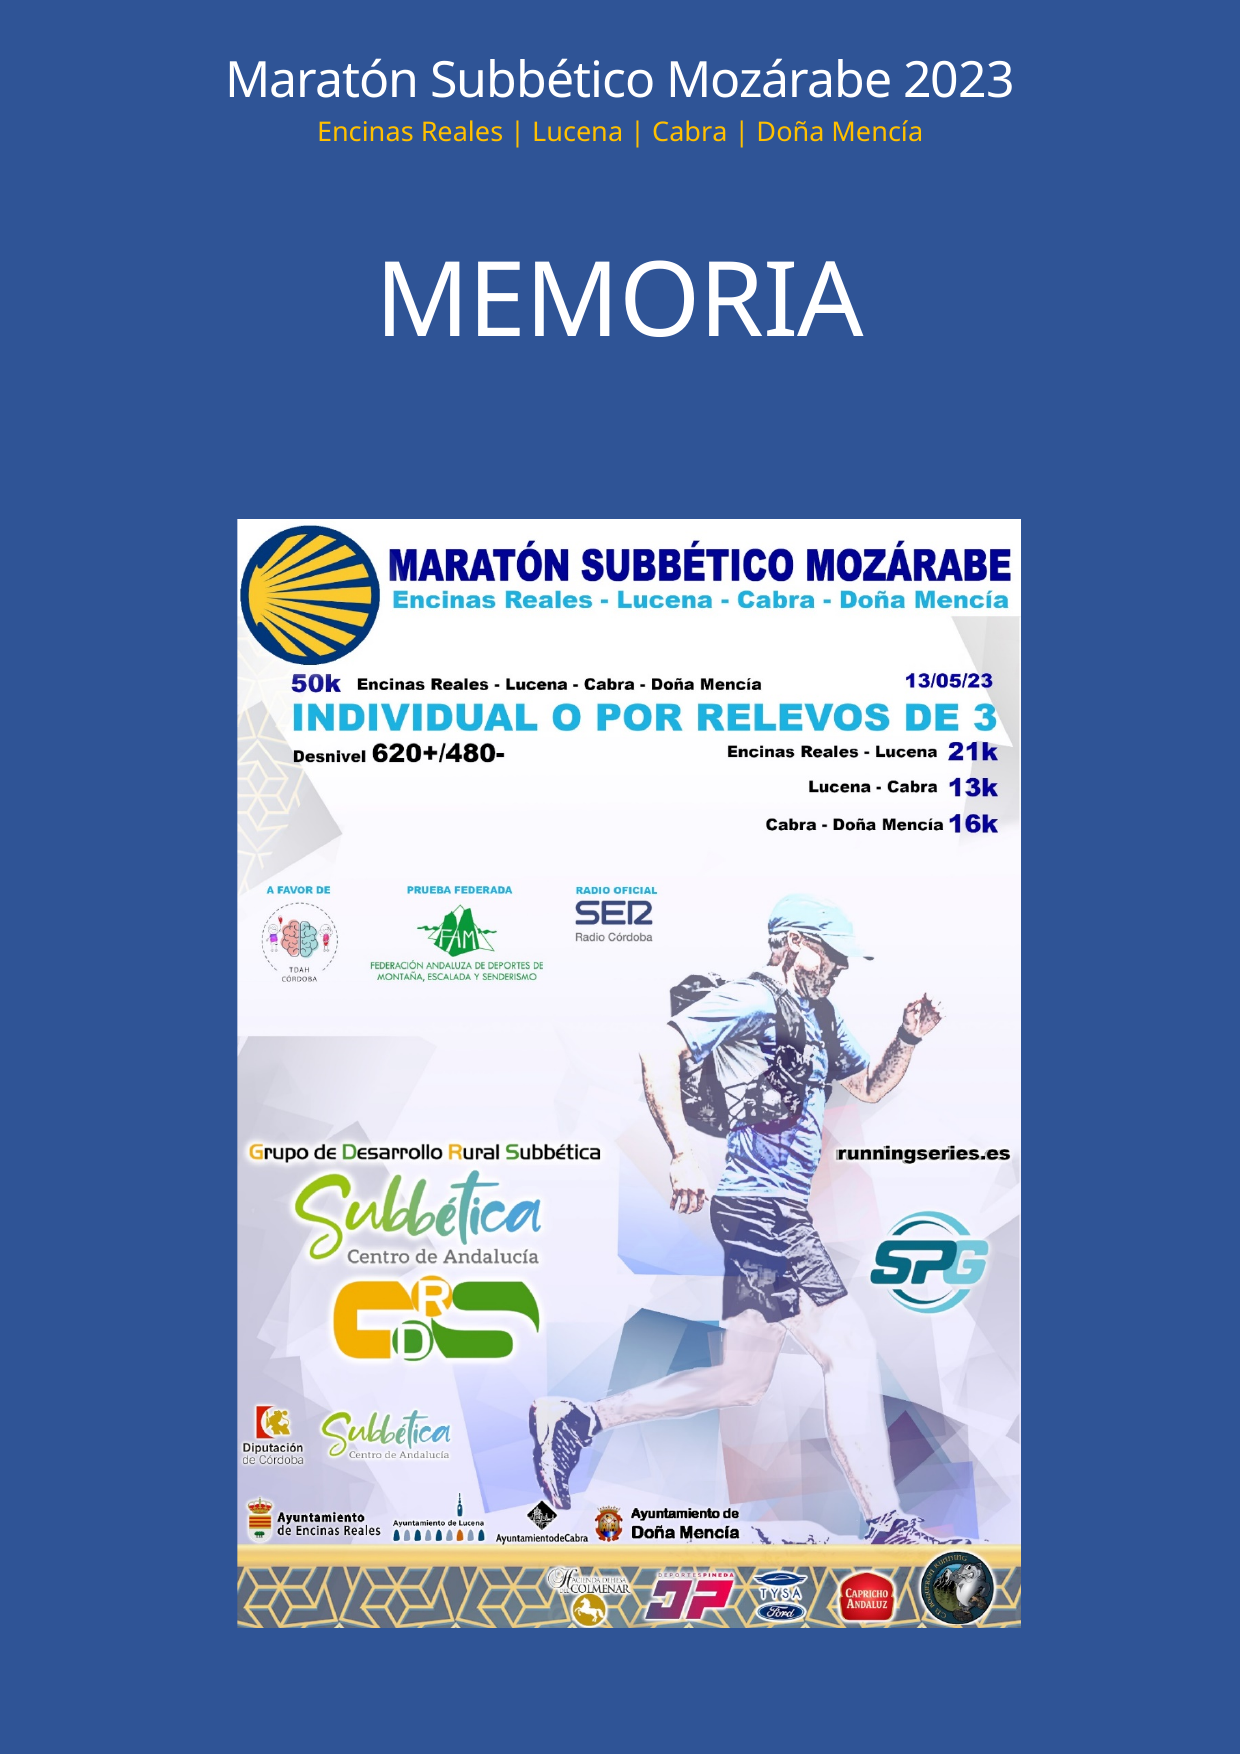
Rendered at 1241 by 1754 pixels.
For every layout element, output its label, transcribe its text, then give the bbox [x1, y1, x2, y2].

text Encinas Reales | Lucena | Cabra | Doña Mencía [177, 112, 1063, 149]
title MEMORIA [177, 225, 1063, 367]
picture [237, 519, 1021, 1628]
title Maratón Subbético Mozárabe 2023 [177, 44, 1063, 112]
